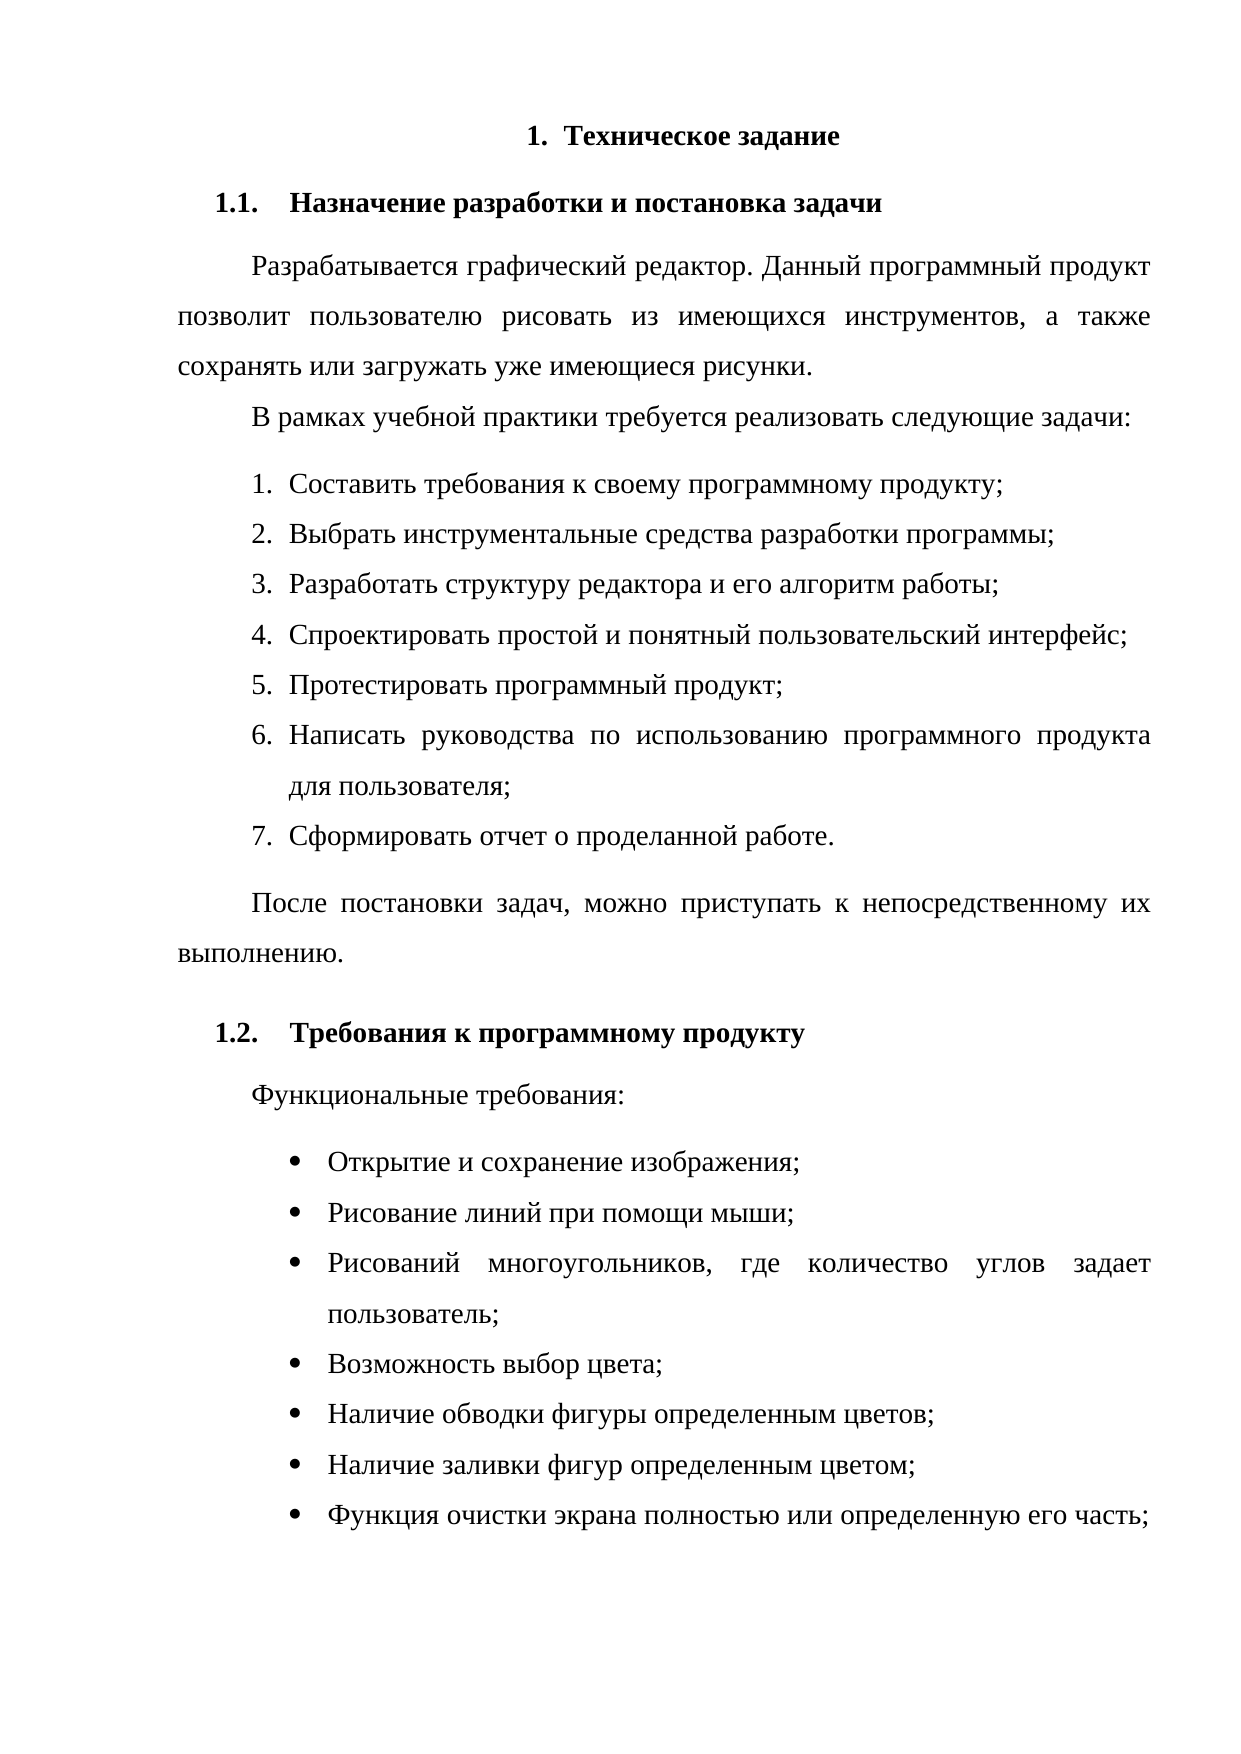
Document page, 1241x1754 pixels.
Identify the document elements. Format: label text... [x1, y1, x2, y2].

text В рамках учебной практики требуется реализовать следующие задачи: [177, 399, 1152, 432]
list Выбрать инструментальные средства разработки программы; [251, 516, 1152, 550]
list Функция очистки экрана полностью или определенную его часть; [290, 1497, 1152, 1531]
subtitle Техническое задание [214, 118, 1152, 152]
subtitle Назначение разработки и постановка задачи [214, 185, 1152, 219]
list Рисование линий при помощи мыши; [290, 1195, 1152, 1228]
list Написать руководства по использованию программного продукта для пользователя; [251, 717, 1152, 801]
list Составить требования к своему программному продукту; [251, 466, 1152, 499]
subtitle Требования к программному продукту [214, 1015, 1152, 1048]
list Спроектировать простой и понятный пользовательский интерфейс; [251, 617, 1152, 650]
list Рисований многоугольников, где количество углов задает пользователь; [290, 1245, 1152, 1329]
list Разработать структуру редактора и его алгоритм работы; [251, 566, 1152, 600]
list Возможность выбор цвета; [290, 1346, 1152, 1380]
list Протестировать программный продукт; [251, 667, 1152, 701]
text Разрабатывается графический редактор. Данный программный продукт позволит пользователю рисовать из имеющихся инструментов, а также сохранять или загружать уже имеющиеся рисунки. [177, 248, 1152, 382]
list Наличие заливки фигур определенным цветом; [290, 1447, 1152, 1481]
list Сформировать отчет о проделанной работе. [251, 818, 1152, 852]
text Функциональные требования: [177, 1077, 1152, 1111]
text После постановки задач, можно приступать к непосредственному их выполнению. [177, 885, 1152, 969]
list Наличие обводки фигуры определенным цветов; [290, 1396, 1152, 1430]
list Открытие и сохранение изображения; [290, 1144, 1152, 1178]
